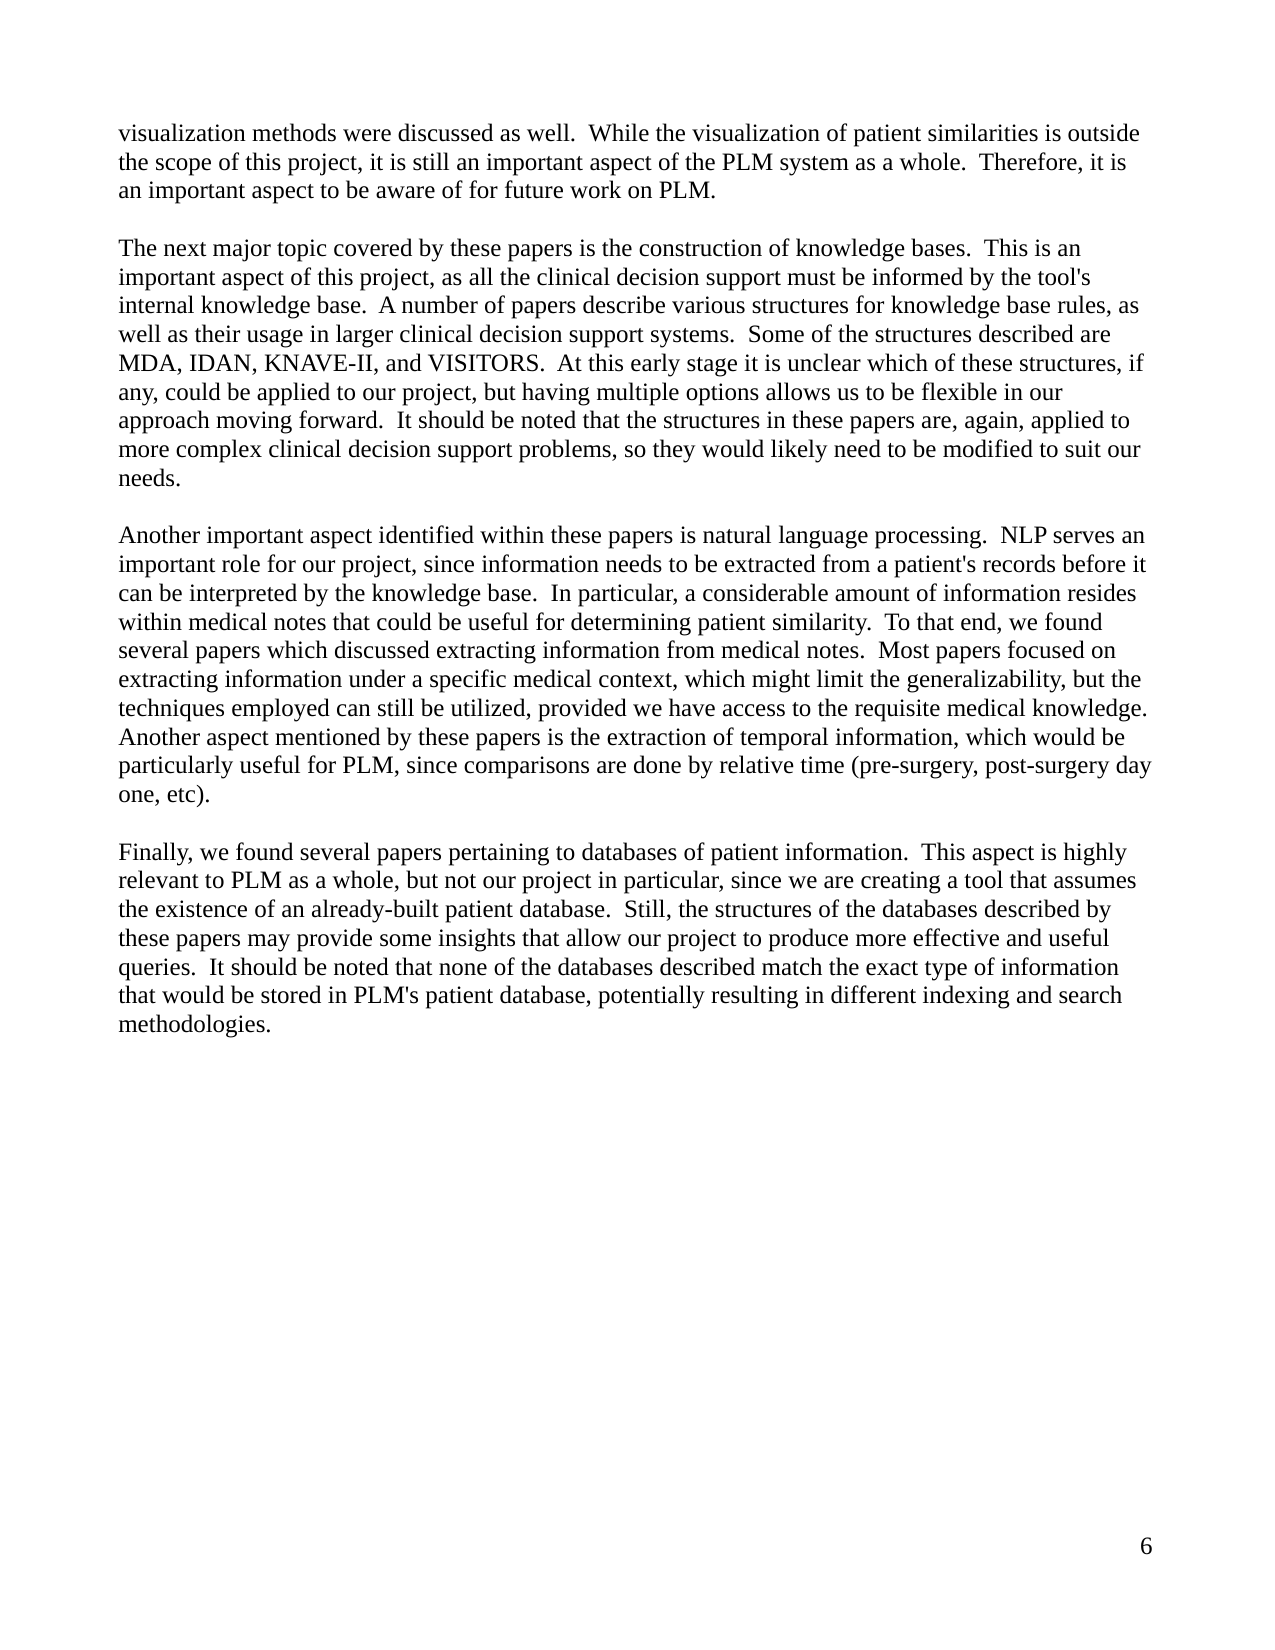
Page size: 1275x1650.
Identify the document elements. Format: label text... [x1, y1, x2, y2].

text Finally, we found several papers pertaining to databases of patient information. This aspect is highly relevant to PLM as a whole, but not our project in particular, since we are creating a tool that assumes the existence of an already-built patient database. Still, the structures of the databases described by these papers may provide some insights that allow our project to produce more effective and useful queries. It should be noted that none of the databases described match the exact type of information that would be stored in PLM's patient database, potentially resulting in different indexing and search methodologies. [118, 837, 1157, 1038]
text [118, 118, 1157, 204]
text The next major topic covered by these papers is the construction of knowledge bases. This is an important aspect of this project, as all the clinical decision support must be informed by the tool's internal knowledge base. A number of papers describe various structures for knowledge base rules, as well as their usage in larger clinical decision support systems. Some of the structures described are MDA, IDAN, KNAVE-II, and VISITORS. At this early stage it is unclear which of these structures, if any, could be applied to our project, but having multiple options allows us to be flexible in our approach moving forward. It should be noted that the structures in these papers are, again, applied to more complex clinical decision support problems, so they would likely need to be modified to suit our needs. [118, 233, 1157, 492]
text Another important aspect identified within these papers is natural language processing. NLP serves an important role for our project, since information needs to be extracted from a patient's records before it can be interpreted by the knowledge base. In particular, a considerable amount of information resides within medical notes that could be useful for determining patient similarity. To that end, we found several papers which discussed extracting information from medical notes. Most papers focused on extracting information under a specific medical context, which might limit the generalizability, but the techniques employed can still be utilized, provided we have access to the requisite medical knowledge. Another aspect mentioned by these papers is the extraction of temporal information, which would be particularly useful for PLM, since comparisons are done by relative time (pre-surgery, post-surgery day one, etc). [118, 521, 1157, 808]
